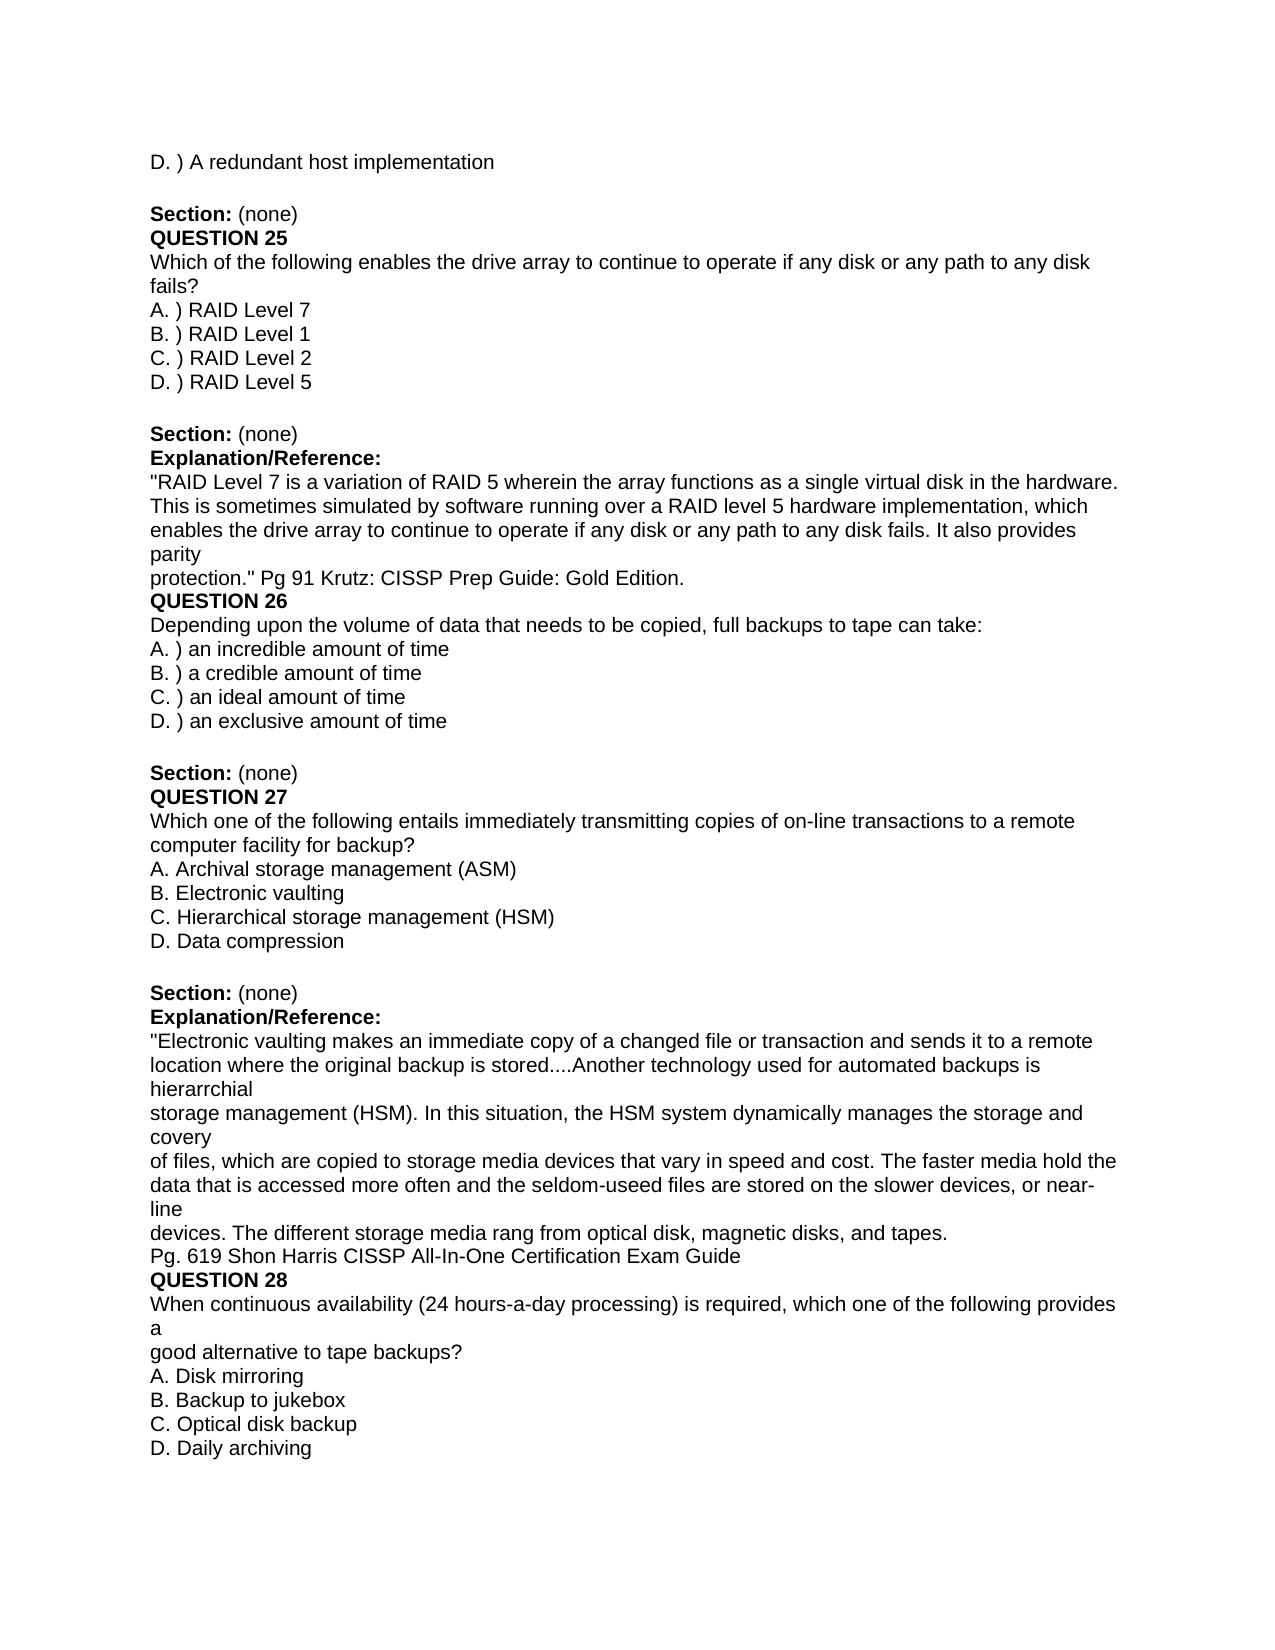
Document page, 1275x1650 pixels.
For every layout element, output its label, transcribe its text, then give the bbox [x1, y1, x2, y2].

text Which of the following enables the drive array to continue to operate if any disk or any path to any disk fails? [150, 250, 1125, 298]
text A. ) an incredible amount of time [150, 637, 1125, 661]
text computer facility for backup? [150, 833, 1125, 857]
text data that is accessed more often and the seldom-useed files are stored on the slower devices, or near-line [150, 1172, 1125, 1220]
text enables the drive array to continue to operate if any disk or any path to any disk fails. It also provides parity [150, 517, 1125, 565]
text Explanation/Reference: [150, 1005, 1125, 1029]
text C. Optical disk backup [150, 1412, 1125, 1436]
text of files, which are copied to storage media devices that vary in speed and cost. The faster media hold the [150, 1148, 1125, 1172]
text QUESTION 25 [150, 226, 1125, 250]
text This is sometimes simulated by software running over a RAID level 5 hardware implementation, which [150, 493, 1125, 517]
text C. ) an ideal amount of time [150, 685, 1125, 709]
text Section: (none) [150, 422, 1125, 446]
text QUESTION 27 [150, 785, 1125, 809]
text location where the original backup is stored....Another technology used for automated backups is hierarrchial [150, 1053, 1125, 1101]
text Explanation/Reference: [150, 446, 1125, 469]
text devices. The different storage media rang from optical disk, magnetic disks, and tapes. [150, 1220, 1125, 1244]
text C. Hierarchical storage management (HSM) [150, 905, 1125, 929]
text D. Data compression [150, 929, 1125, 953]
text Section: (none) [150, 761, 1125, 785]
text B. ) a credible amount of time [150, 661, 1125, 685]
text "RAID Level 7 is a variation of RAID 5 wherein the array functions as a single virtual disk in the hardware. [150, 469, 1125, 493]
text D. ) an exclusive amount of time [150, 709, 1125, 733]
text "Electronic vaulting makes an immediate copy of a changed file or transaction and sends it to a remote [150, 1029, 1125, 1053]
text good alternative to tape backups? [150, 1340, 1125, 1364]
text D. ) A redundant host implementation [150, 150, 1125, 174]
text QUESTION 26 [150, 589, 1125, 613]
text When continuous availability (24 hours-a-day processing) is required, which one of the following provides a [150, 1292, 1125, 1340]
text D. ) RAID Level 5 [150, 370, 1125, 394]
text Section: (none) [150, 981, 1125, 1005]
text D. Daily archiving [150, 1436, 1125, 1460]
text A. ) RAID Level 7 [150, 298, 1125, 322]
text A. Archival storage management (ASM) [150, 857, 1125, 881]
text Section: (none) [150, 202, 1125, 226]
text C. ) RAID Level 2 [150, 346, 1125, 370]
text storage management (HSM). In this situation, the HSM system dynamically manages the storage and covery [150, 1101, 1125, 1148]
text Which one of the following entails immediately transmitting copies of on-line transactions to a remote [150, 809, 1125, 833]
text Pg. 619 Shon Harris CISSP All-In-One Certification Exam Guide [150, 1244, 1125, 1268]
text Depending upon the volume of data that needs to be copied, full backups to tape can take: [150, 613, 1125, 637]
text QUESTION 28 [150, 1268, 1125, 1292]
text A. Disk mirroring [150, 1364, 1125, 1388]
text B. Backup to jukebox [150, 1388, 1125, 1412]
text protection." Pg 91 Krutz: CISSP Prep Guide: Gold Edition. [150, 565, 1125, 589]
text B. ) RAID Level 1 [150, 322, 1125, 346]
text B. Electronic vaulting [150, 881, 1125, 905]
